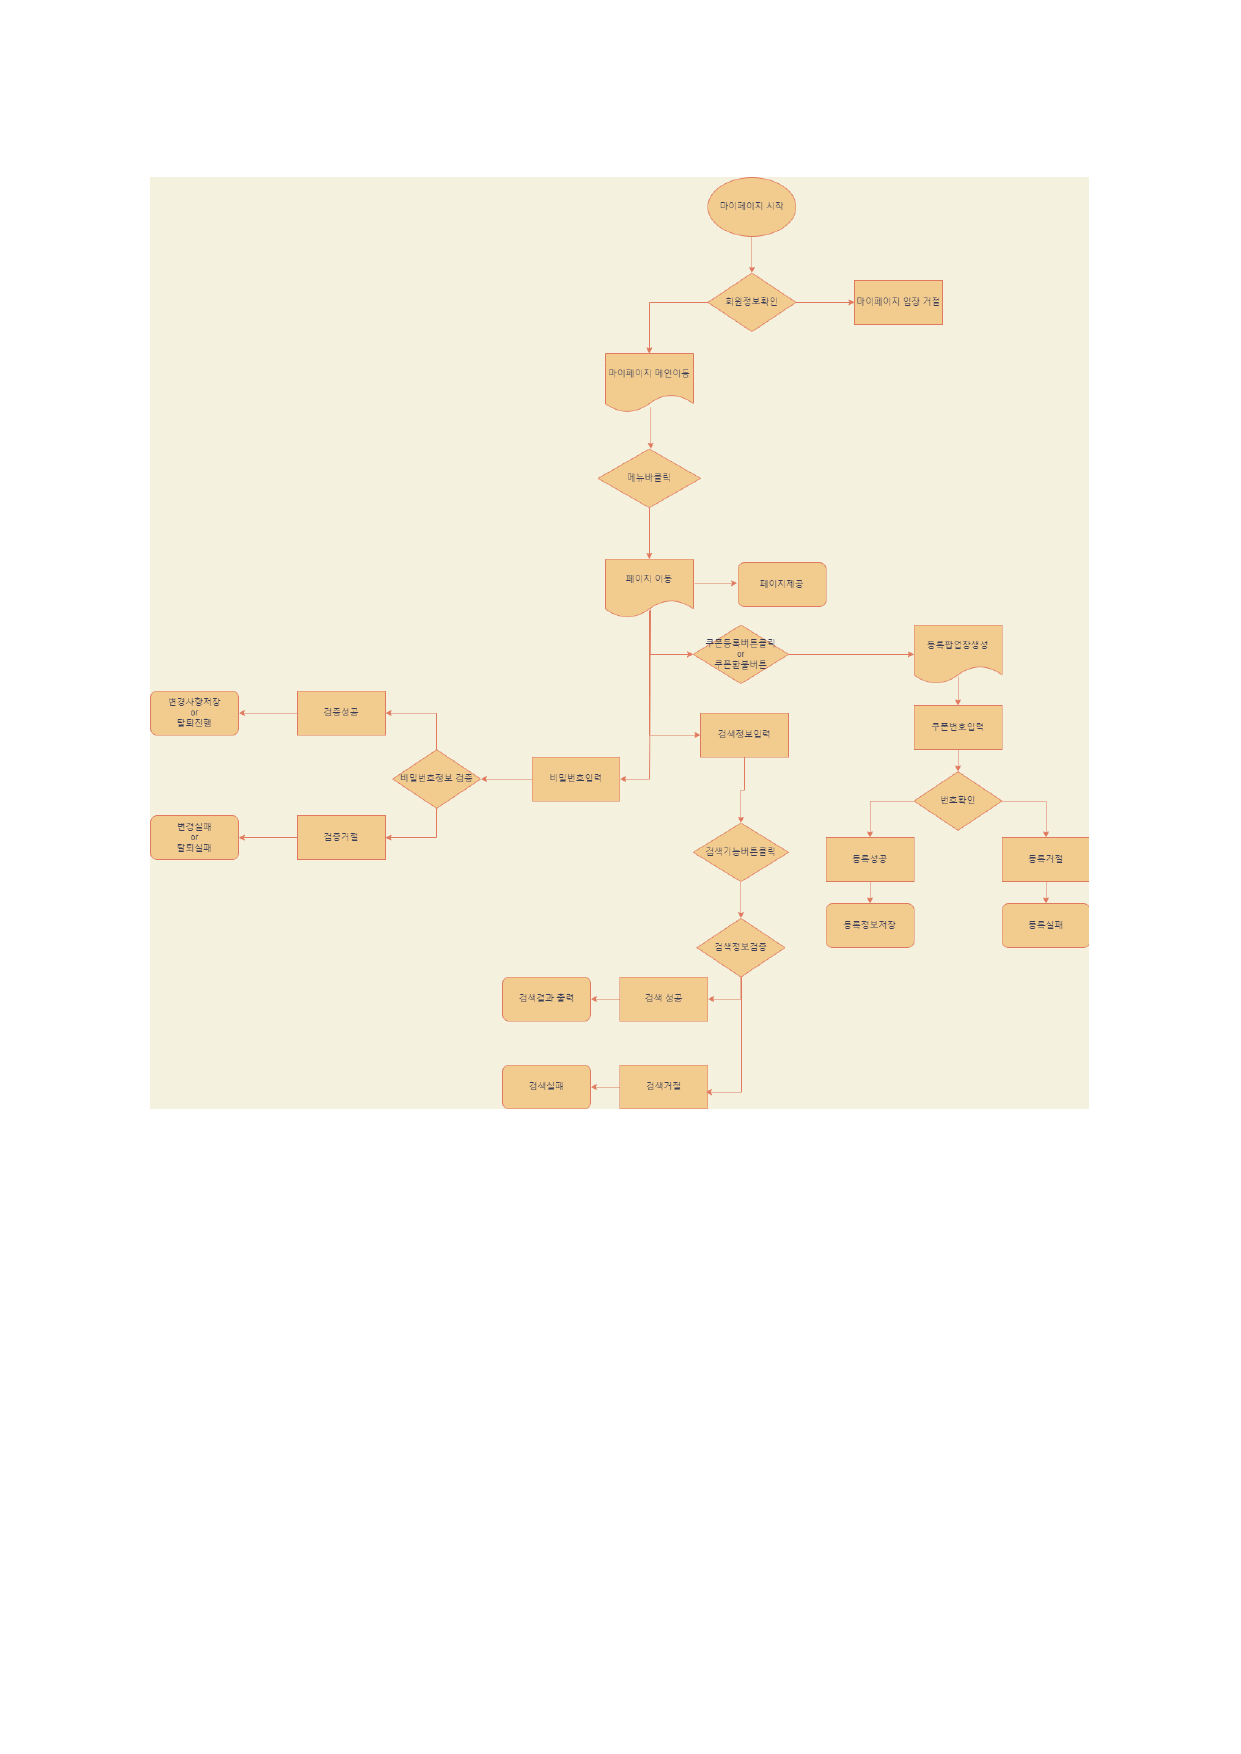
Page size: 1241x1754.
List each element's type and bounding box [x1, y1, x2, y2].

picture [150, 177, 1089, 1109]
